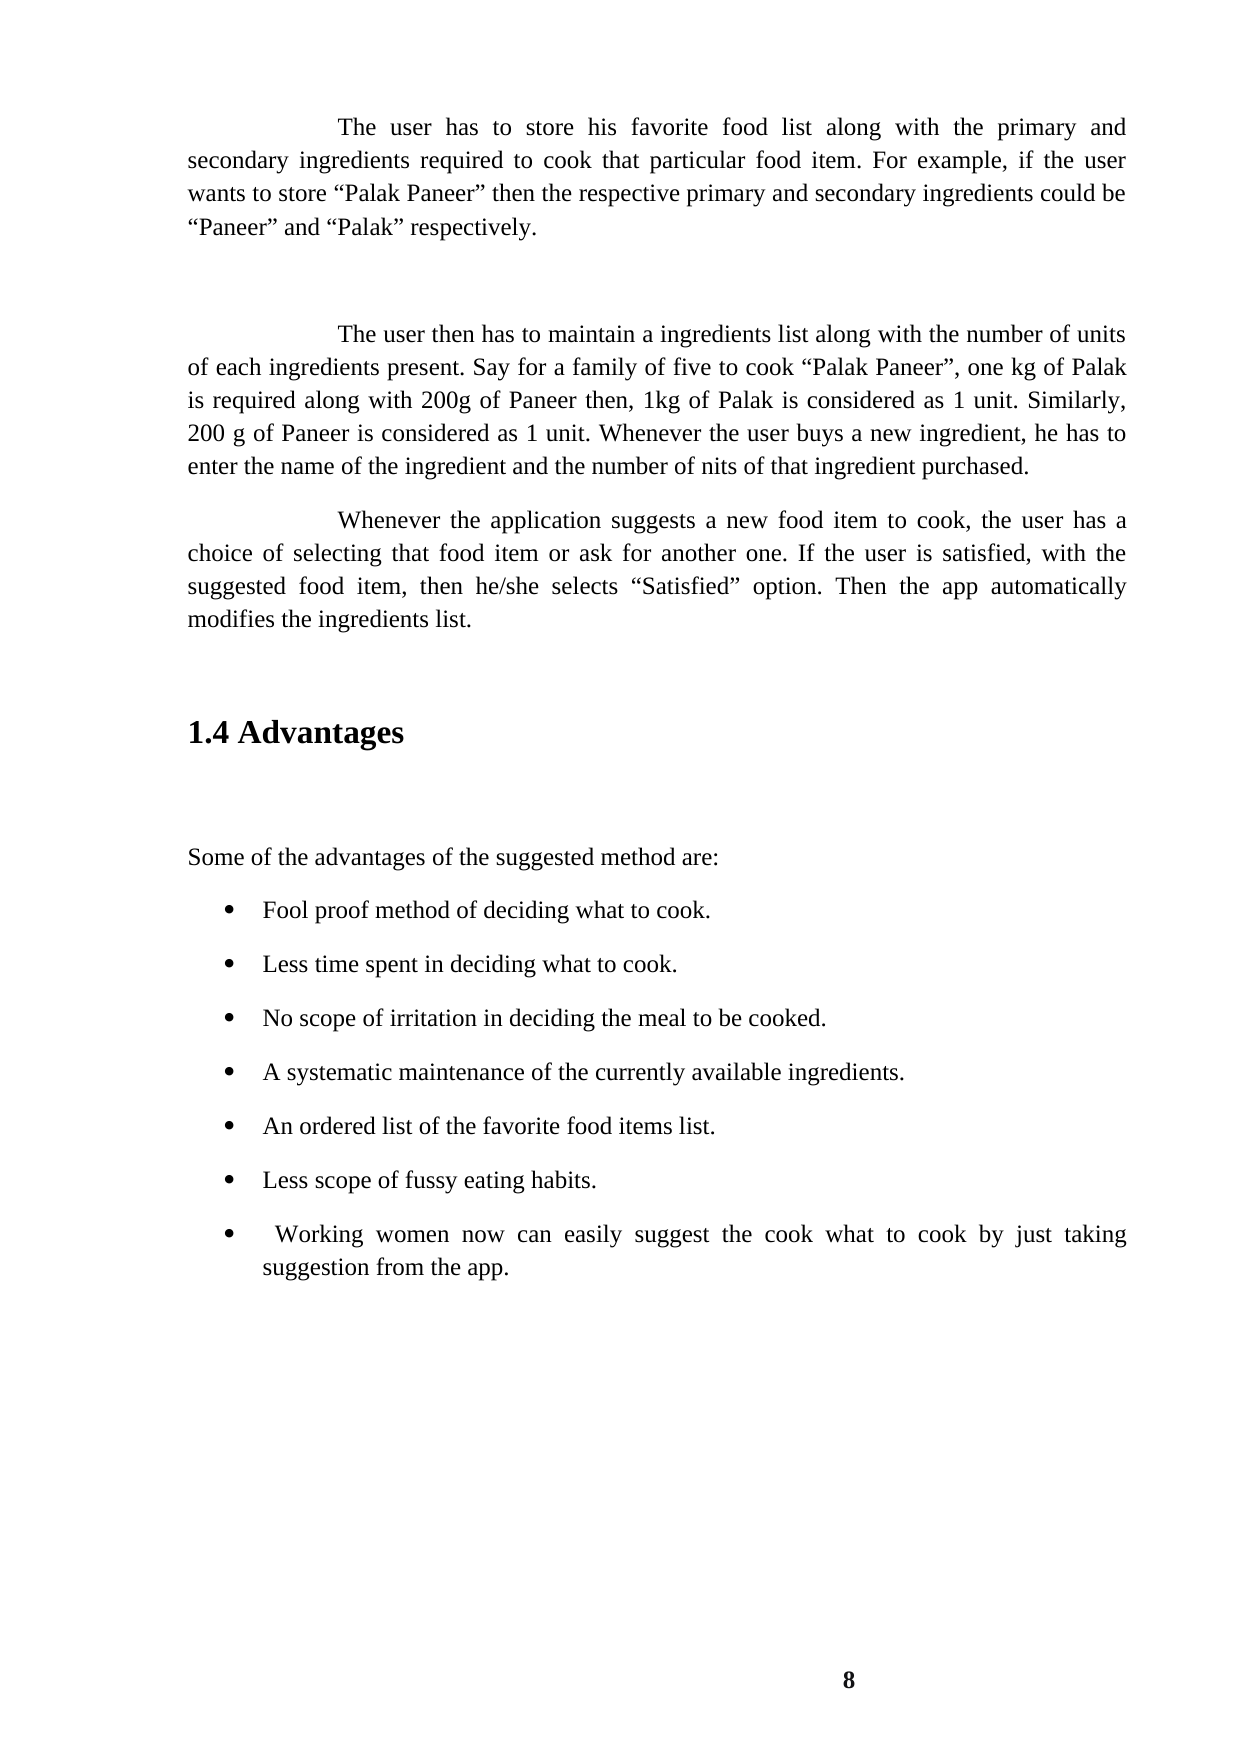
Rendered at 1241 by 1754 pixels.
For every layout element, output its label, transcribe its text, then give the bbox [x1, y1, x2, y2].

list Less time spent in deciding what to cook. [225, 949, 1128, 978]
text Some of the advantages of the suggested method are: [187, 842, 1128, 871]
list Fool proof method of deciding what to cook. [225, 896, 1128, 924]
list An ordered list of the favorite food items list. [225, 1111, 1128, 1140]
list No scope of irritation in deciding the meal to be cooked. [225, 1003, 1128, 1032]
text 1.4 Advantages [187, 712, 1128, 750]
text Whenever the application suggests a new food item to cook, the user has a choice of selecting that food item or ask for another one. If the user is satisfied, with the suggested food item, then he/she selects “Satisfied” option. Then the app automatically modifies the ingredients list. [187, 505, 1128, 633]
list A systematic maintenance of the currently available ingredients. [225, 1057, 1128, 1086]
list Less scope of fussy eating habits. [225, 1165, 1128, 1194]
text The user then has to maintain a ingredients list along with the number of units of each ingredients present. Say for a family of five to cook “Palak Paneer”, one kg of Palak is required along with 200g of Paneer then, 1kg of Palak is considered as 1 unit. Similarly, 200 g of Paneer is considered as 1 unit. Whenever the user buys a new ingredient, he has to enter the name of the ingredient and the number of nits of that ingredient purchased. [187, 319, 1128, 480]
text The user has to store his favorite food list along with the primary and secondary ingredients required to cook that particular food item. For example, if the user wants to store “Palak Paneer” then the respective primary and secondary ingredients could be “Paneer” and “Palak” respectively. [187, 112, 1128, 240]
list Working women now can easily suggest the cook what to cook by just taking suggestion from the app. [225, 1219, 1128, 1281]
